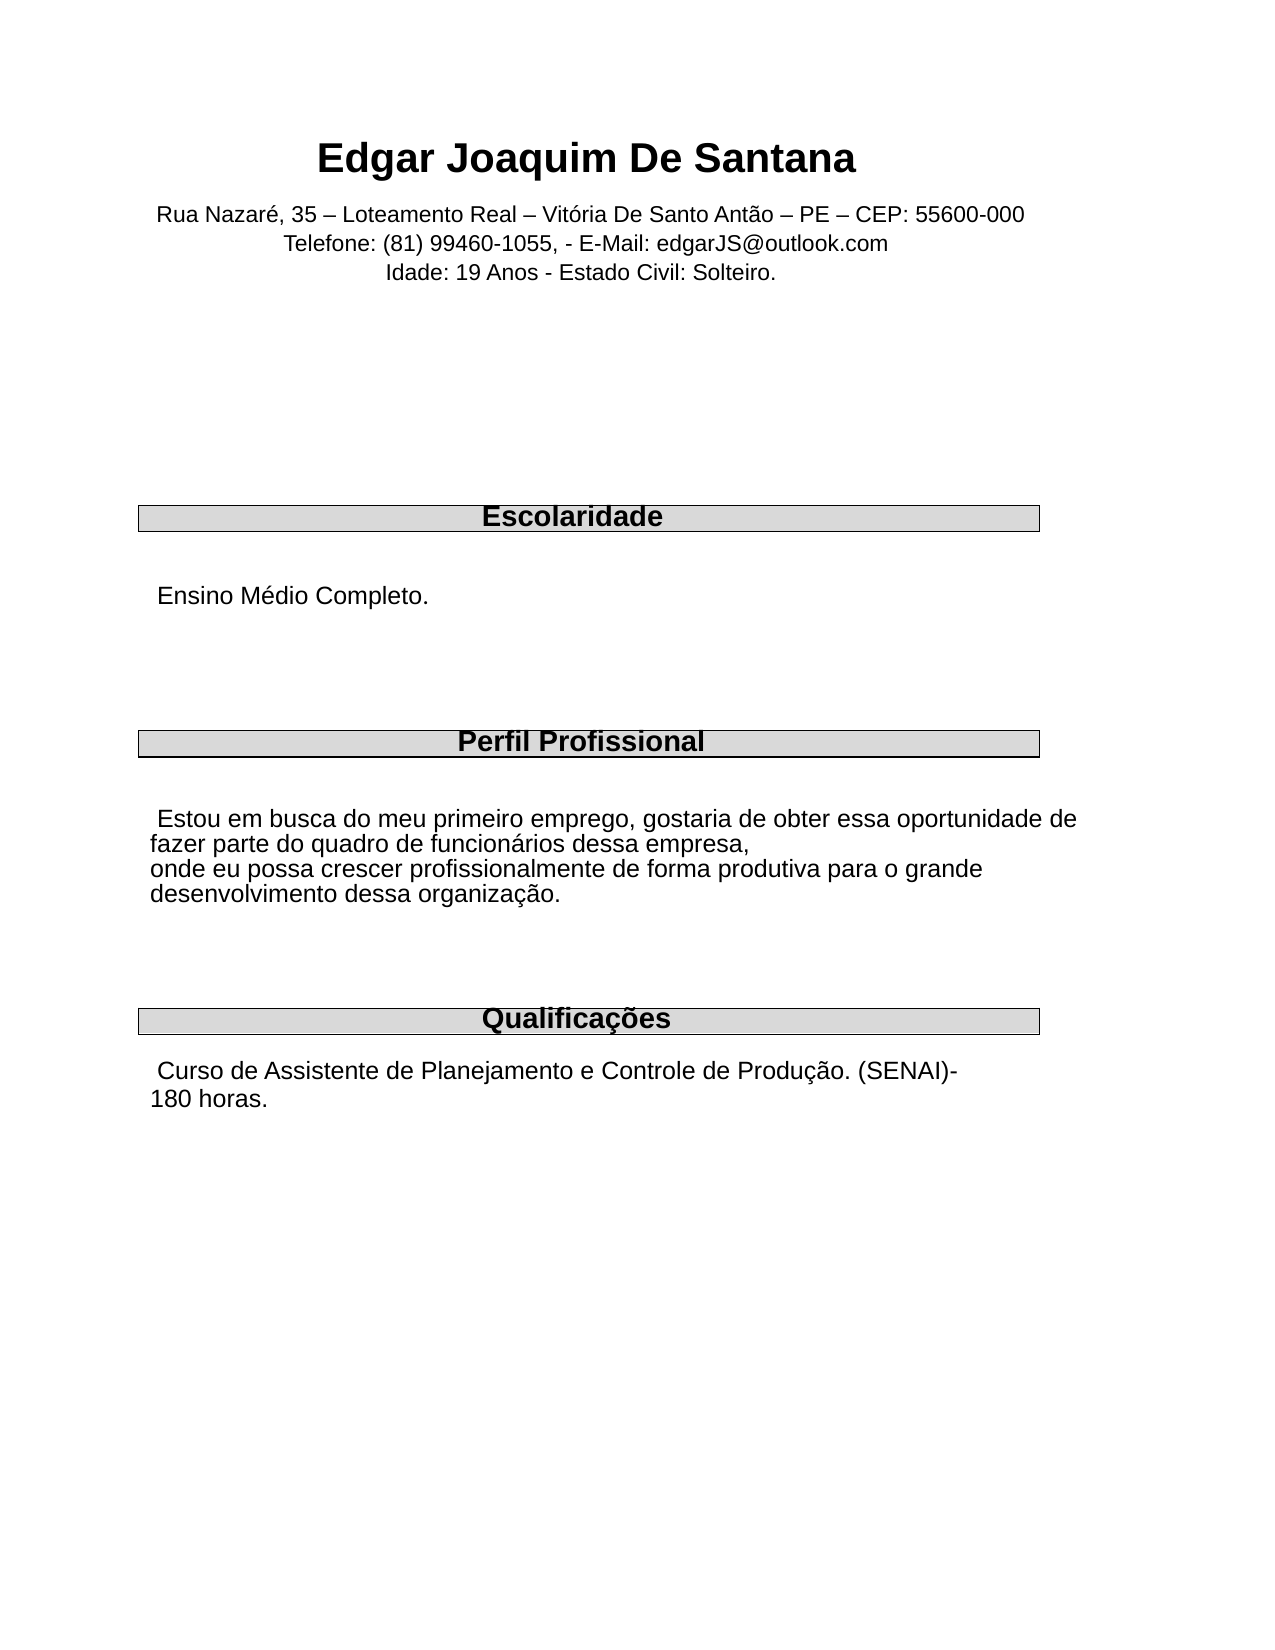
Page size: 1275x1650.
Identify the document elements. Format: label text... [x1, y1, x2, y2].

text Edgar Joaquim De Santana [389, 150, 535, 179]
table_header Qualificações [495, 1009, 1039, 1033]
text 180 horas. [150, 1084, 1125, 1113]
text Curso de Assistente de Planejamento e Controle de Produção. (SENAI)- [150, 1059, 1125, 1084]
text Edgar Joaquim De Santana [541, 150, 1125, 179]
text Ensino Médio Completo. [150, 582, 1125, 610]
text onde eu possa crescer profissionalmente de forma produtiva para o grande desenvolvimento dessa organização. [150, 857, 1125, 907]
table_header Escolaridade [139, 506, 1039, 531]
text Rua Nazaré, 35 – Loteamento Real – Vitória De Santo Antão – PE – CEP: 55600-000 Telefone: (81) 99460-1055, - E-Mail: edgarJS@outlook.com Idade: 19 Anos - Estado Civil: Solteiro. [150, 199, 1125, 286]
text Edgar Joaquim De Santana [150, 150, 386, 179]
table_header Qualificações [139, 1009, 493, 1033]
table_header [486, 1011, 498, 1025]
table_header Perfil Profissional [139, 731, 1039, 756]
text Estou em busca do meu primeiro emprego, gostaria de obter essa oportunidade de fazer parte do quadro de funcionários dessa empresa, [150, 807, 1125, 857]
